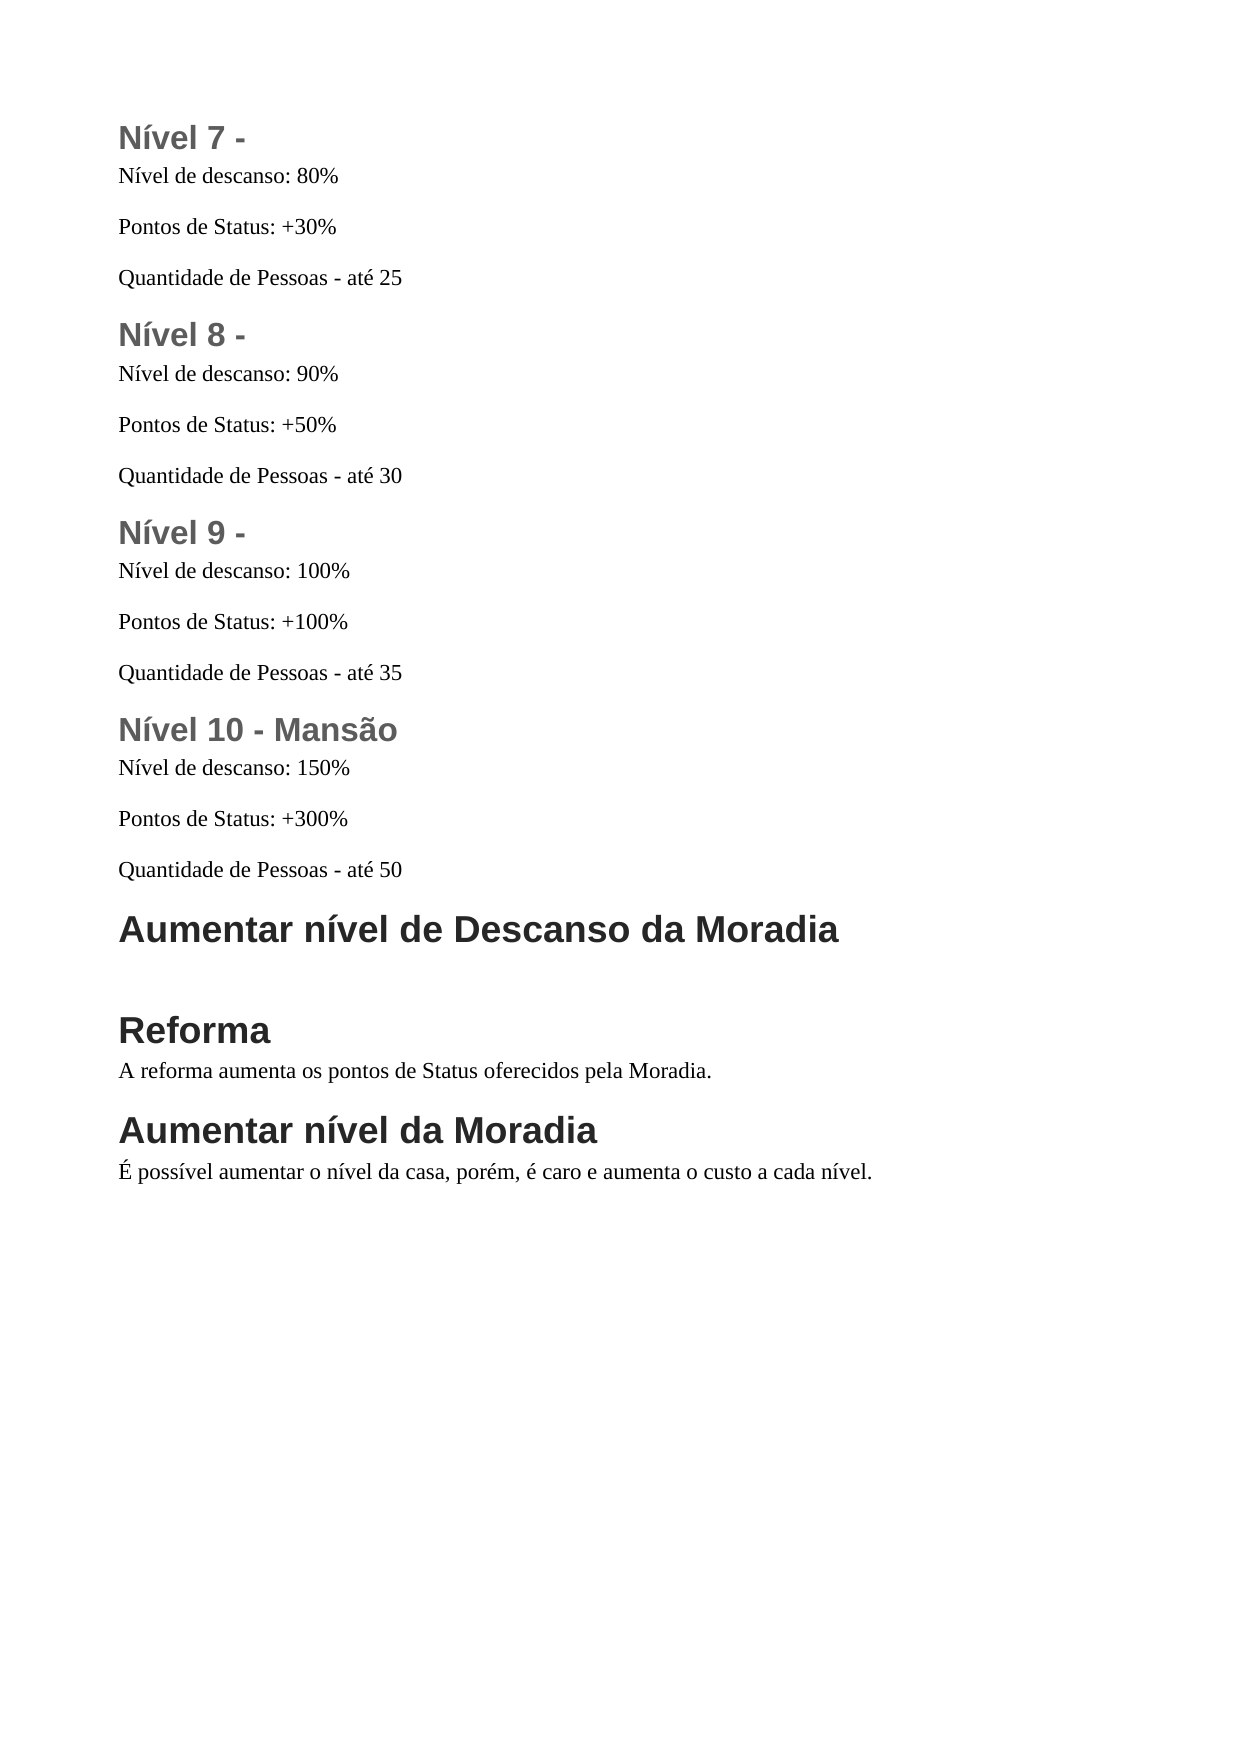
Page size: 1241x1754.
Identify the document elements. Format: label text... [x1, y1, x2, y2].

text Pontos de Status: +100% [118, 608, 1122, 634]
text Nível de descanso: 150% [118, 754, 1122, 781]
text A reforma aumenta os pontos de Status oferecidos pela Moradia. [118, 1057, 1122, 1084]
text É possível aumentar o nível da casa, porém, é caro e aumenta o custo a cada nível. [118, 1158, 1122, 1184]
subtitle Aumentar nível da Moradia [118, 1108, 1122, 1152]
text Pontos de Status: +50% [118, 411, 1122, 437]
subtitle Nível 9 - [118, 513, 1122, 551]
subtitle Nível 8 - [118, 315, 1122, 354]
text Pontos de Status: +300% [118, 805, 1122, 832]
text Nível de descanso: 80% [118, 162, 1122, 189]
subtitle Nível 10 - Mansão [118, 710, 1122, 748]
text Pontos de Status: +30% [118, 213, 1122, 240]
subtitle Reforma [118, 1008, 1122, 1051]
text Quantidade de Pessoas - até 30 [118, 462, 1122, 488]
text Nível de descanso: 100% [118, 557, 1122, 583]
text Quantidade de Pessoas - até 25 [118, 264, 1122, 291]
text Quantidade de Pessoas - até 35 [118, 659, 1122, 685]
text Quantidade de Pessoas - até 50 [118, 856, 1122, 883]
text Nível de descanso: 90% [118, 359, 1122, 386]
subtitle Aumentar nível de Descanso da Moradia [118, 907, 1122, 950]
subtitle Nível 7 - [118, 118, 1122, 157]
